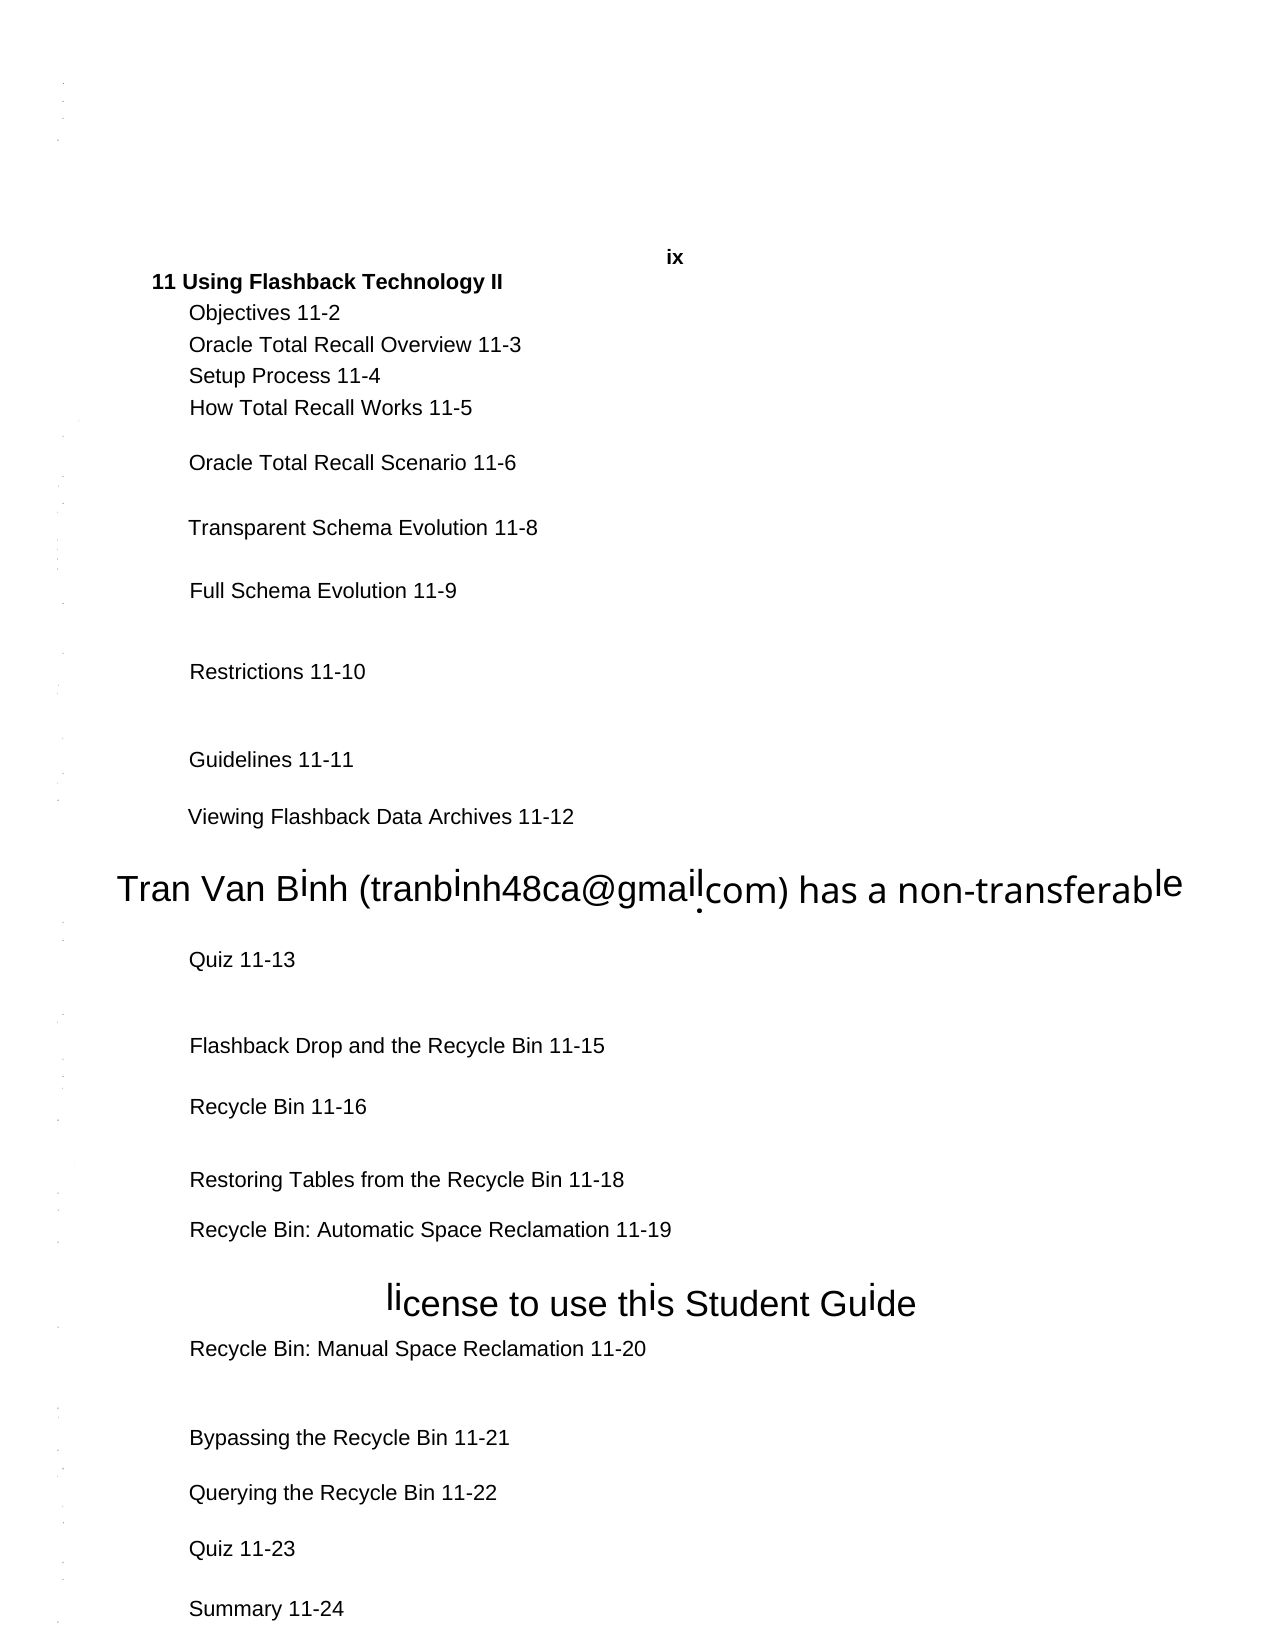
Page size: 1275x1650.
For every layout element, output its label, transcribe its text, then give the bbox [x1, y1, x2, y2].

text Querying the Recycle Bin 11-22 [188, 1480, 1188, 1505]
text Restrictions 11-10 [189, 659, 1188, 684]
text How Total Recall Works 11-5 [189, 394, 1188, 420]
text Setup Process 11-4 [188, 363, 1188, 388]
text Transparent Schema Evolution 11-8 [188, 515, 1188, 540]
text Objectives 11-2 [188, 300, 1188, 326]
text Recycle Bin 11-16 [189, 1094, 1188, 1119]
text Recycle Bin: Manual Space Reclamation 11-20 [189, 1336, 1188, 1361]
text Oracle Total Recall Overview 11-3 [188, 332, 1188, 357]
text Tran Van Binh (tranbinh48ca@gmailฺcom) has a non-transferable [0, 829, 1183, 922]
text Restoring Tables from the Recycle Bin 11-18 [189, 1167, 1188, 1192]
text license to use this Student Guideฺ [0, 1252, 916, 1326]
text Flashback Drop and the Recycle Bin 11-15 [189, 1033, 1188, 1058]
text Full Schema Evolution 11-9 [189, 578, 1188, 603]
text Quiz 11-23 [188, 1536, 1188, 1561]
text ix [0, 245, 683, 269]
text Oracle Total Recall Scenario 11-6 [188, 450, 1188, 476]
text Bypassing the Recycle Bin 11-21 [189, 1425, 1188, 1450]
text 11 Using Flashback Technology II [152, 269, 1188, 294]
text Recycle Bin: Automatic Space Reclamation 11-19 [189, 1217, 1188, 1242]
text Quiz 11-13 [188, 946, 1188, 972]
text Summary 11-24 [188, 1596, 1188, 1621]
text Viewing Flashback Data Archives 11-12 [188, 804, 1188, 829]
text Guidelines 11-11 [189, 747, 1188, 772]
